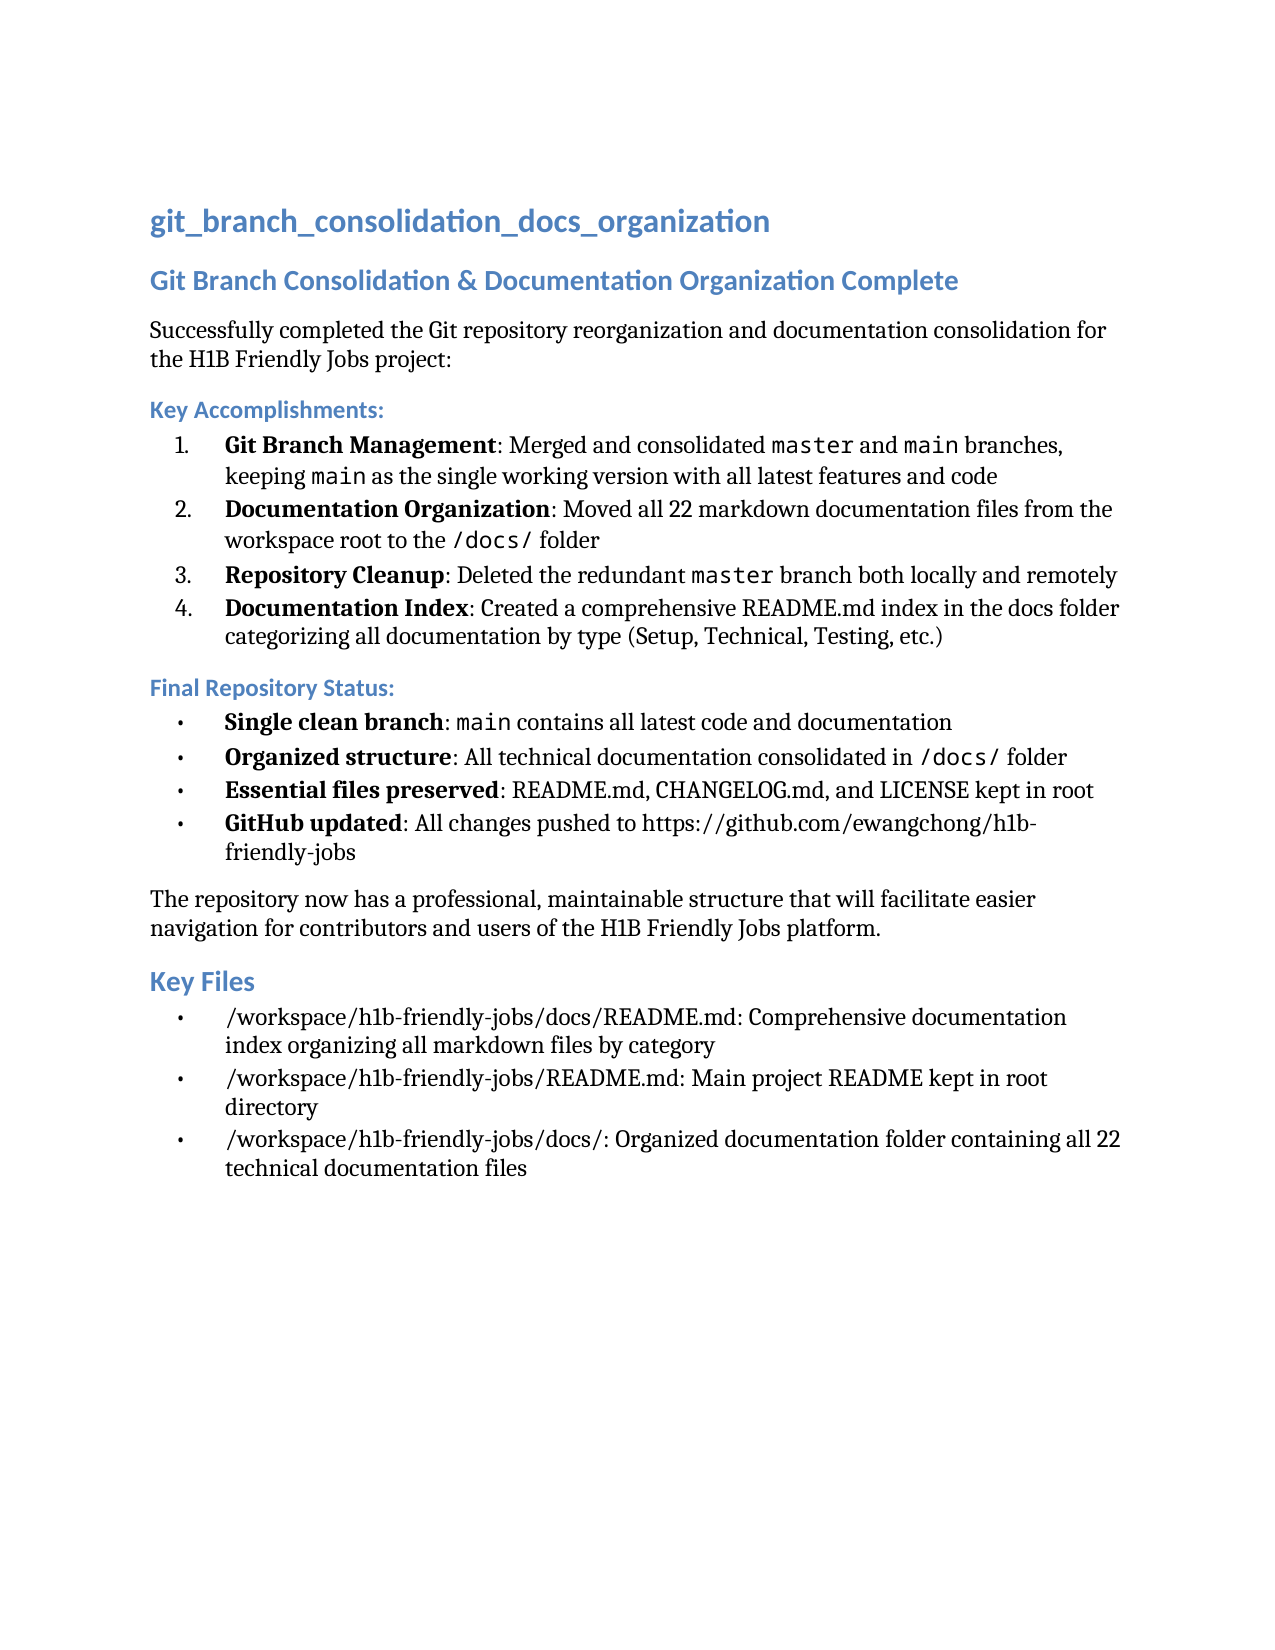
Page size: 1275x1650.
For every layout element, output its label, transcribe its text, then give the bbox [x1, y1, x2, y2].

subtitle Final Repository Status: [150, 672, 1125, 702]
text The repository now has a professional, maintainable structure that will facilitate easier navigation for contributors and users of the H1B Friendly Jobs platform. [150, 885, 1125, 942]
subtitle Key Files [150, 963, 1125, 999]
subtitle Git Branch Consolidation & Documentation Organization Complete [150, 262, 1125, 297]
list Single clean branch: main contains all latest code and documentation [175, 706, 1125, 737]
list /workspace/h1b-friendly-jobs/docs/: Organized documentation folder containing all 22 technical documentation files [175, 1125, 1125, 1183]
list GitHub updated: All changes pushed to https://github.com/ewangchong/h1b-friendly-jobs [175, 809, 1125, 866]
list /workspace/h1b-friendly-jobs/docs/README.md: Comprehensive documentation index organizing all markdown files by category [175, 1003, 1125, 1060]
list Essential files preserved: README.md, CHANGELOG.md, and LICENSE kept in root [175, 776, 1125, 805]
list Git Branch Management: Merged and consolidated master and main branches, keeping main as the single working version with all latest features and code [175, 428, 1125, 491]
subtitle Key Accomplishments: [150, 394, 1125, 425]
list Documentation Organization: Moved all 22 markdown documentation files from the workspace root to the /docs/ folder [175, 495, 1125, 555]
list /workspace/h1b-friendly-jobs/README.md: Main project README kept in root directory [175, 1064, 1125, 1121]
list Organized structure: All technical documentation consolidated in /docs/ folder [175, 741, 1125, 772]
text Successfully completed the Git repository reorganization and documentation consolidation for the H1B Friendly Jobs project: [150, 316, 1125, 373]
list Documentation Index: Created a comprehensive README.md index in the docs folder categorizing all documentation by type (Setup, Technical, Testing, etc.) [175, 593, 1125, 651]
subtitle git_branch_consolidation_docs_organization [150, 200, 1125, 241]
list Repository Cleanup: Deleted the redundant master branch both locally and remotely [175, 558, 1125, 590]
